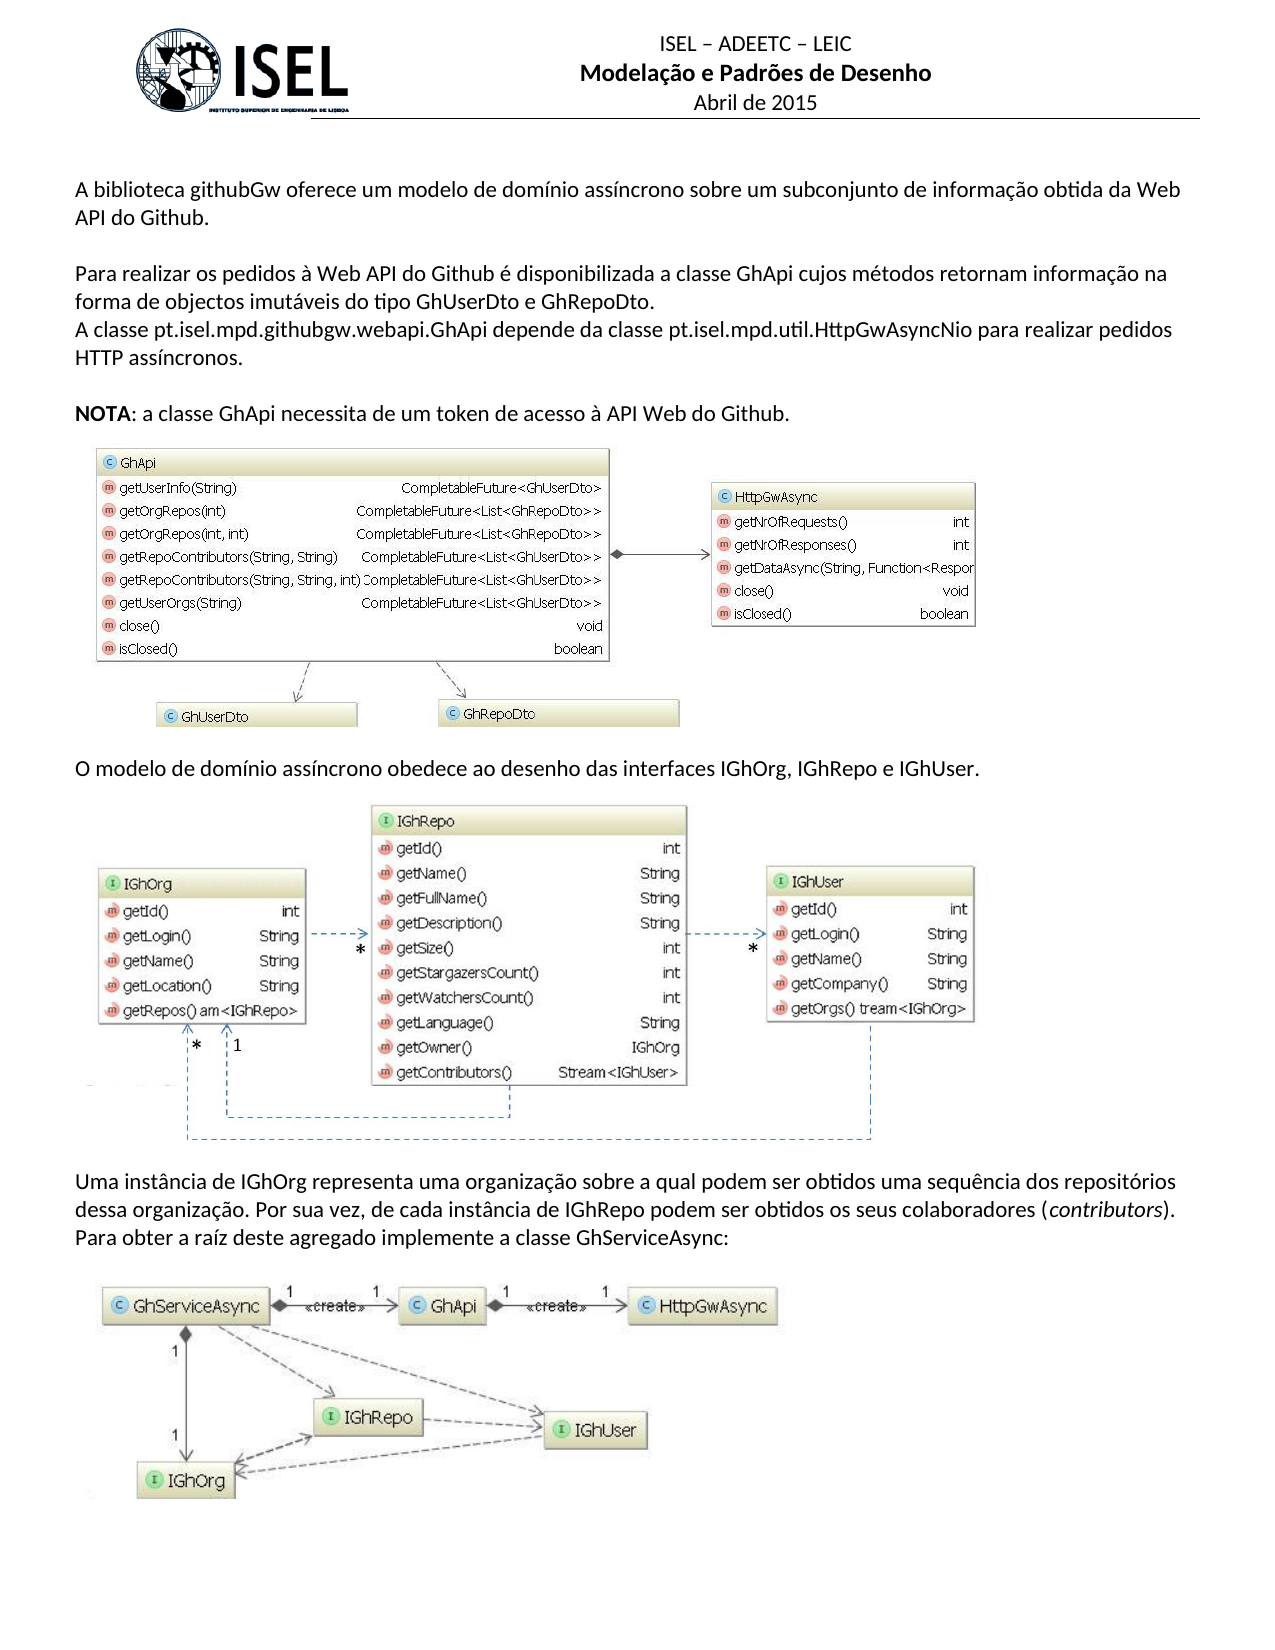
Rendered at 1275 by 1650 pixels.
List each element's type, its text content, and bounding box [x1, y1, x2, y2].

text A biblioteca githubGw oferece um modelo de domínio assíncrono sobre um subconjunto de informação obtida da Web API do Github. [75, 175, 1200, 231]
picture [135, 27, 352, 115]
text Para realizar os pedidos à Web API do Github é disponibilizada a classe GhApi cujos métodos retornam informação na forma de objectos imutáveis do tipo GhUserDto e GhRepoDto. [75, 259, 1200, 315]
picture [75, 782, 996, 1140]
picture [75, 1279, 804, 1499]
text O modelo de domínio assíncrono obedece ao desenho das interfaces IGhOrg, IGhRepo e IGhUser. [75, 754, 1200, 782]
text Uma instância de IGhOrg representa uma organização sobre a qual podem ser obtidos uma sequência dos repositórios dessa organização. Por sua vez, de cada instância de IGhRepo podem ser obtidos os seus colaboradores (contributors). [75, 1167, 1200, 1223]
text NOTA: a classe GhApi necessita de um token de acesso à API Web do Github. [75, 399, 1200, 427]
picture [75, 427, 995, 727]
text Para obter a raíz deste agregado implemente a classe GhServiceAsync: [75, 1223, 1200, 1251]
text A classe pt.isel.mpd.githubgw.webapi.GhApi depende da classe pt.isel.mpd.util.HttpGwAsyncNio para realizar pedidos HTTP assíncronos. [75, 315, 1200, 371]
